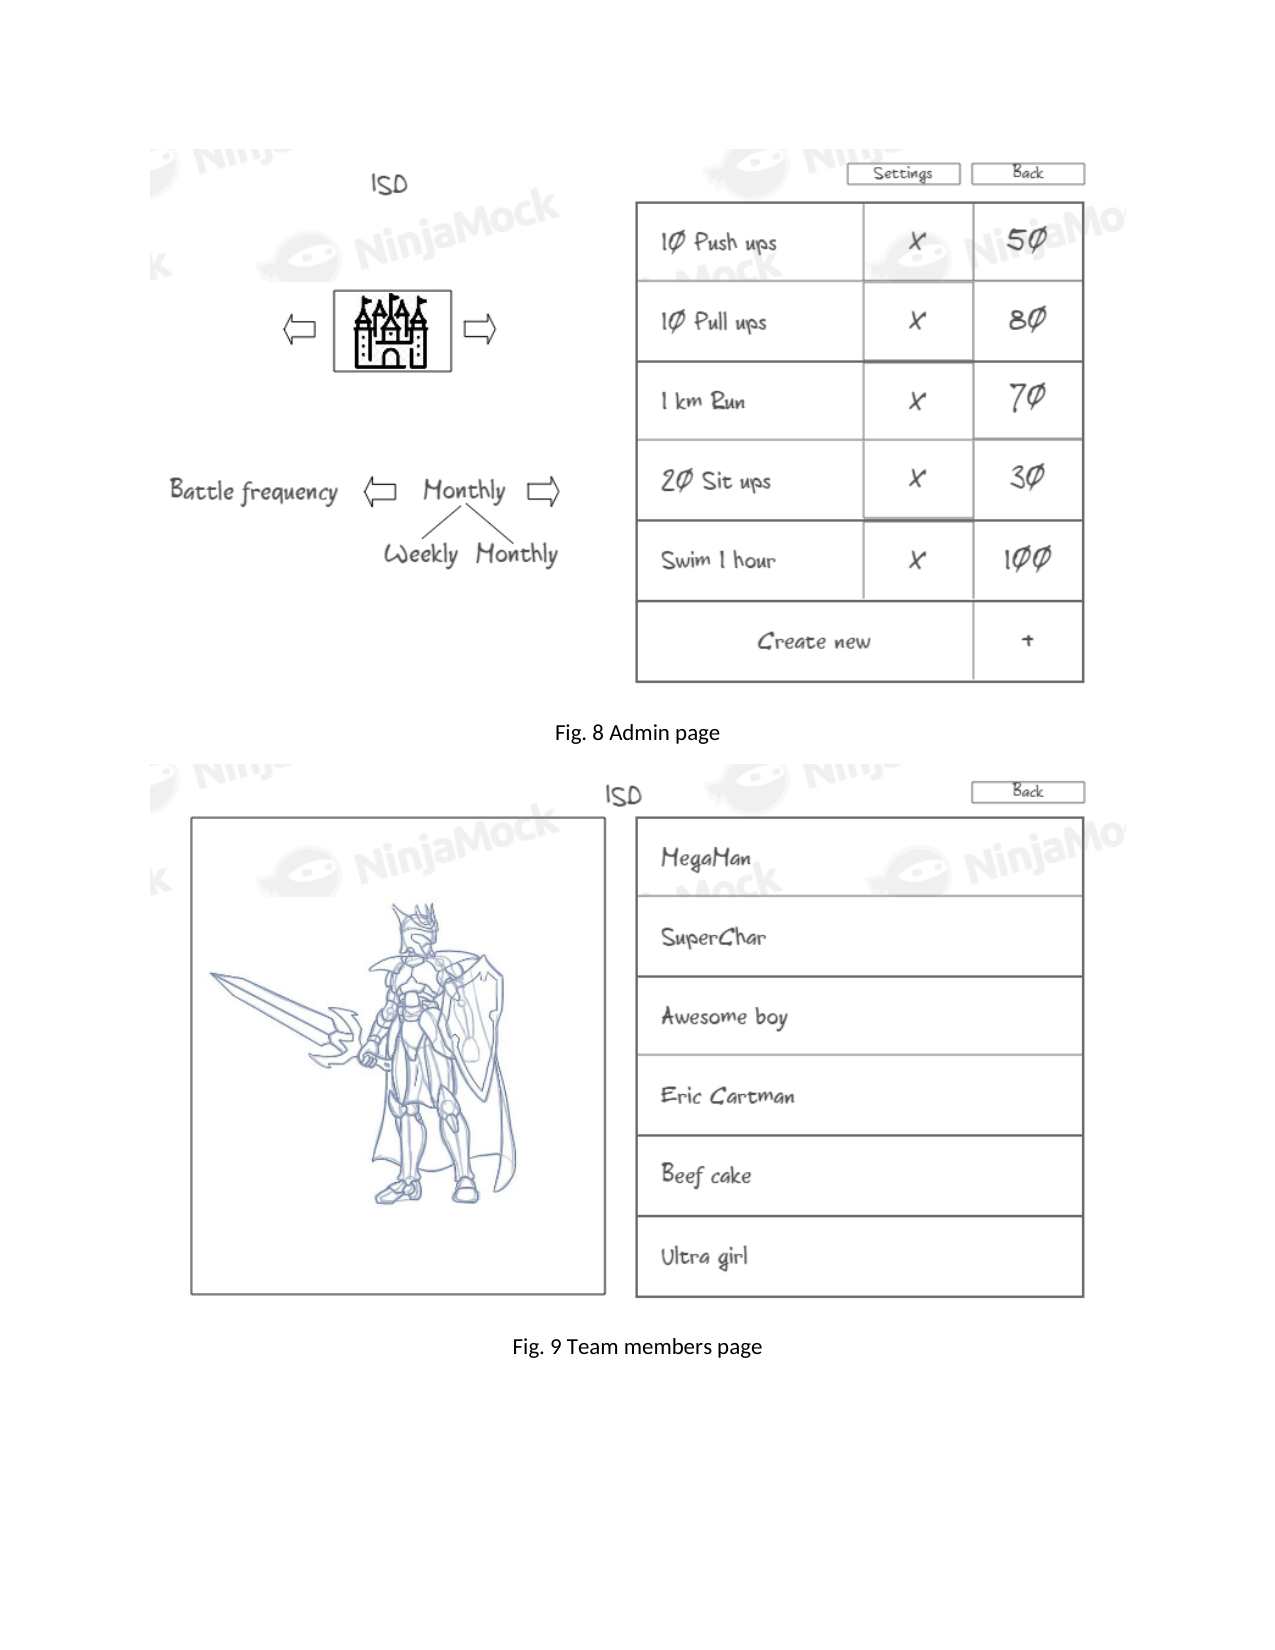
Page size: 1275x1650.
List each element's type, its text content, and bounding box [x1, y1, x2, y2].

text Fig. 8 Admin page [150, 718, 1125, 746]
picture [150, 764, 1126, 1314]
text Fig. 9 Team members page [150, 1332, 1125, 1360]
picture [150, 149, 1126, 699]
